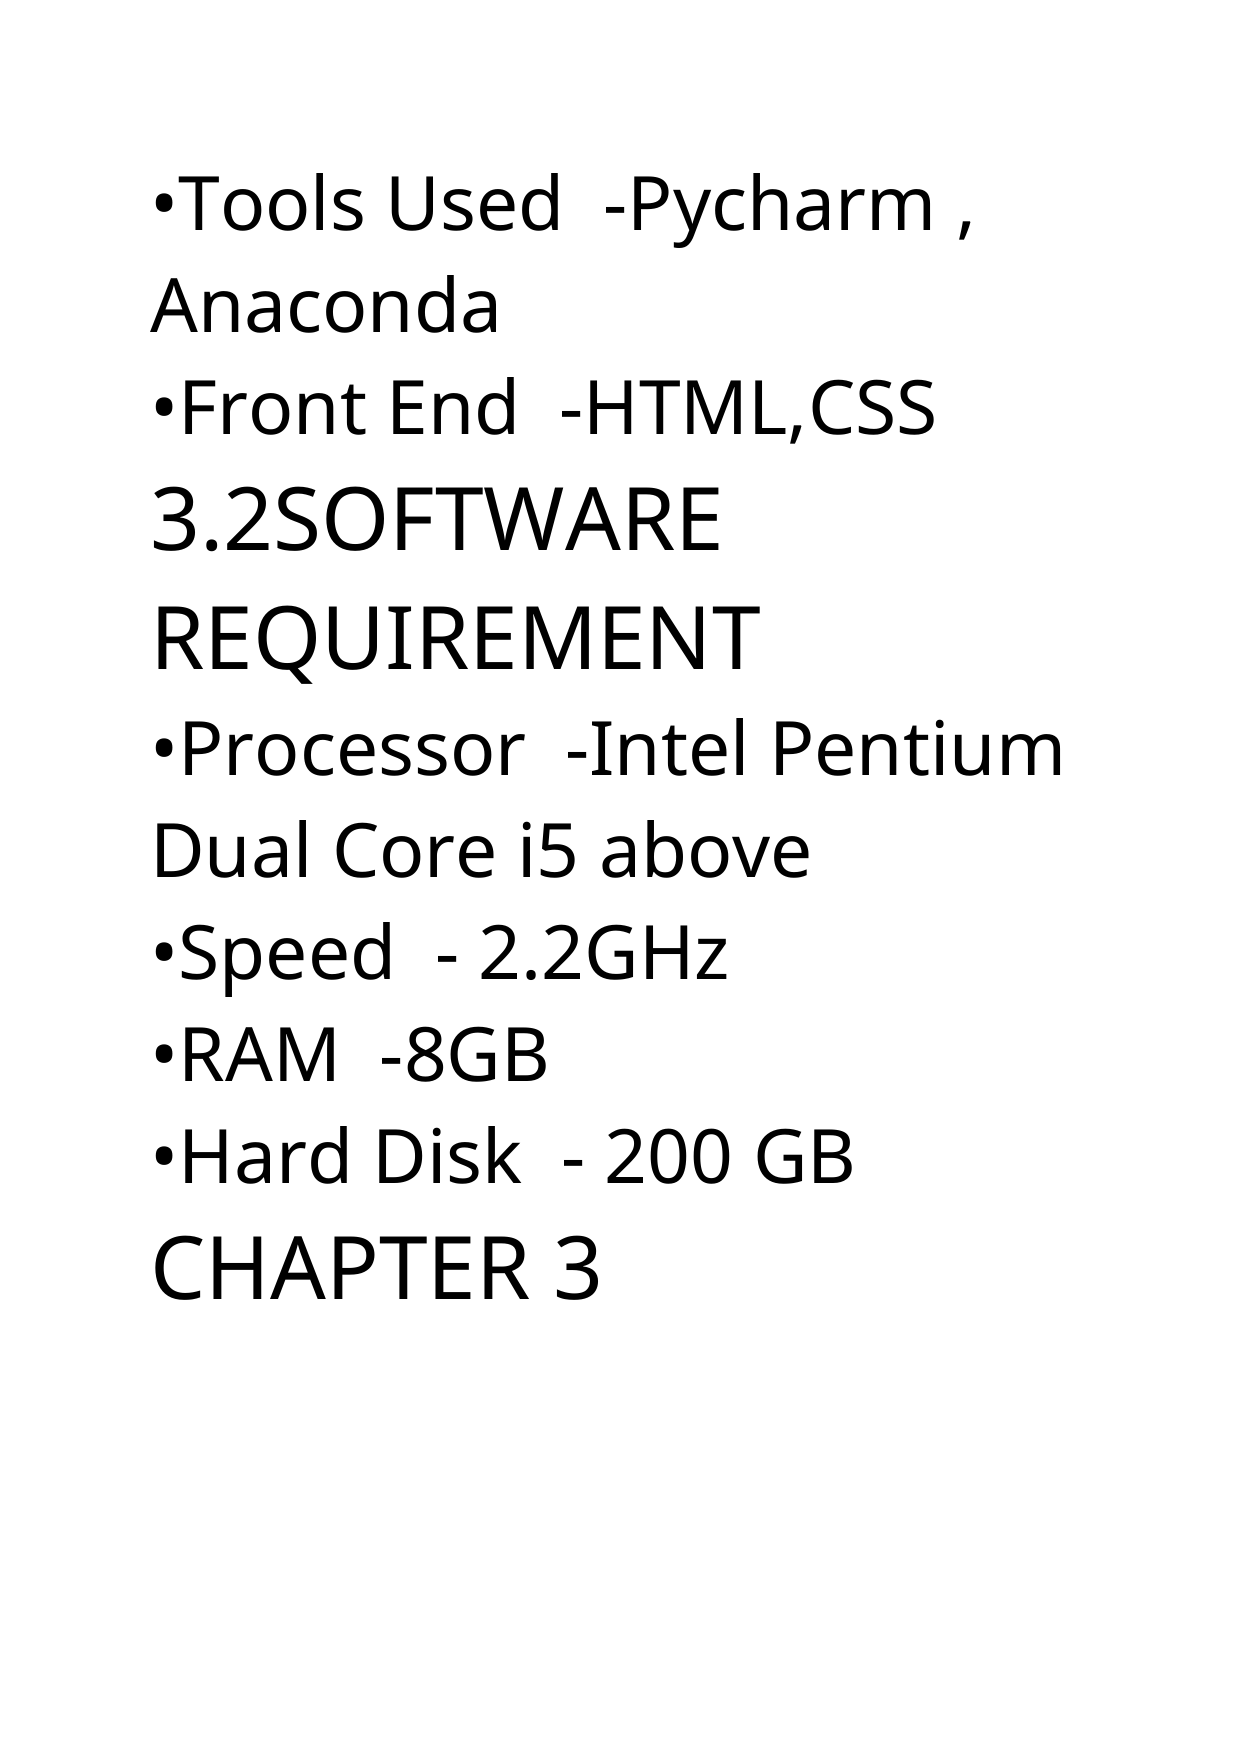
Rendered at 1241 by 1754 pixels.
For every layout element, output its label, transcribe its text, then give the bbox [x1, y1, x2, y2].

text •Speed - 2.2GHz [150, 899, 1090, 1001]
text •RAM -8GB [150, 1001, 1090, 1104]
text •Tools Used -Pycharm , Anaconda [150, 150, 1090, 354]
text CHAPTER 3 [150, 1206, 1090, 1325]
text •Front End -HTML,CSS [150, 354, 1090, 457]
text •Processor -Intel Pentium Dual Core i5 above [150, 695, 1090, 899]
text 3.2SOFTWARE REQUIREMENT [150, 457, 1090, 695]
text •Hard Disk - 200 GB [150, 1104, 1090, 1206]
